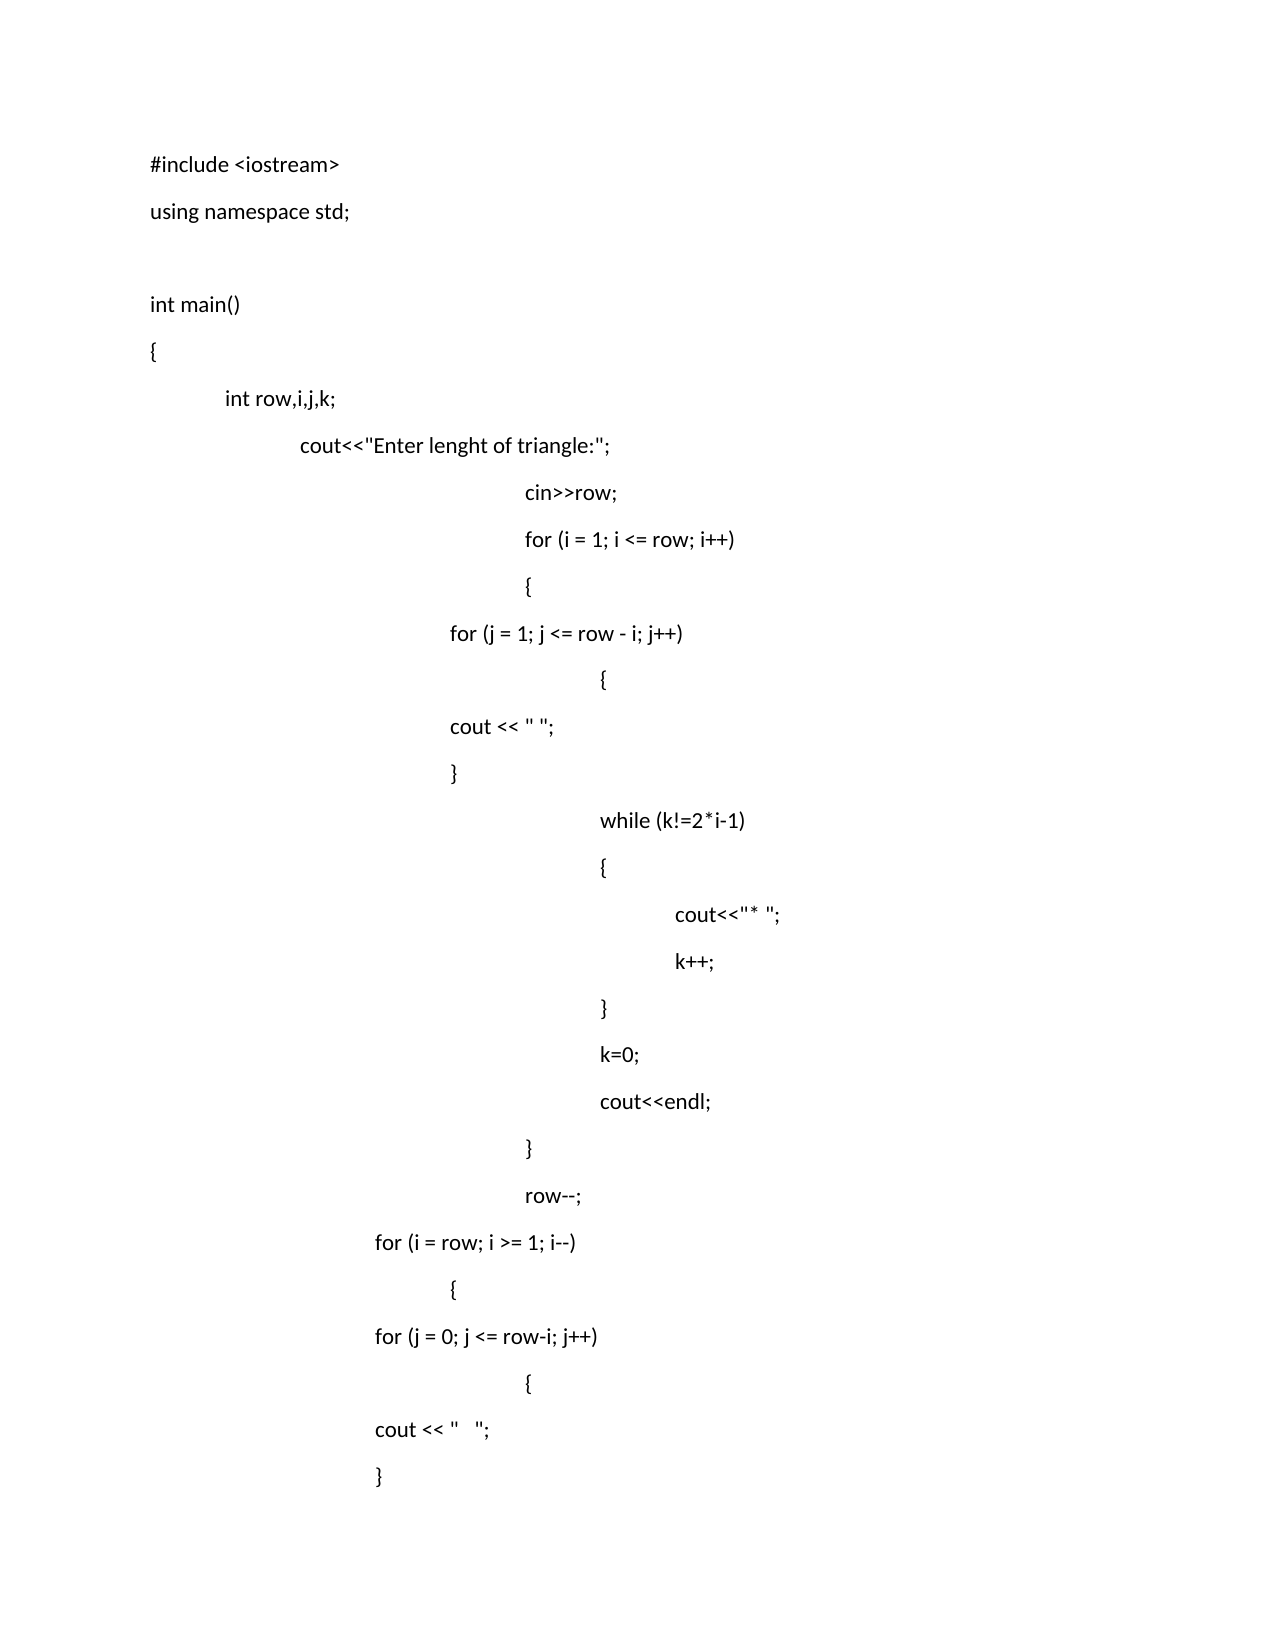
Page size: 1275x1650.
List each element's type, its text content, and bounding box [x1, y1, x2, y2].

text for (i = 1; i <= row; i++) [150, 525, 1125, 553]
text cout<<endl; [150, 1087, 1125, 1116]
text { [150, 1275, 1125, 1303]
text k=0; [150, 1041, 1125, 1069]
text for (i = row; i >= 1; i--) [150, 1228, 1125, 1256]
text { [150, 337, 1125, 366]
text } [150, 1462, 1125, 1491]
text row--; [150, 1181, 1125, 1209]
text } [150, 759, 1125, 787]
text cout<<"* "; [150, 900, 1125, 928]
text cout<<"Enter lenght of triangle:"; [150, 431, 1125, 459]
text { [150, 572, 1125, 600]
text } [150, 994, 1125, 1022]
text while (k!=2*i-1) [150, 806, 1125, 834]
text int main() [150, 291, 1125, 319]
text cout << " "; [150, 1416, 1125, 1444]
text int row,i,j,k; [150, 384, 1125, 412]
text using namespace std; [150, 197, 1125, 225]
text } [150, 1134, 1125, 1162]
text for (j = 1; j <= row - i; j++) [150, 619, 1125, 647]
text k++; [150, 947, 1125, 975]
text { [150, 1369, 1125, 1397]
text #include <iostream> [150, 150, 1125, 178]
text cin>>row; [150, 478, 1125, 506]
text { [150, 853, 1125, 881]
text cout << " "; [150, 712, 1125, 741]
text { [150, 666, 1125, 694]
text for (j = 0; j <= row-i; j++) [150, 1322, 1125, 1350]
